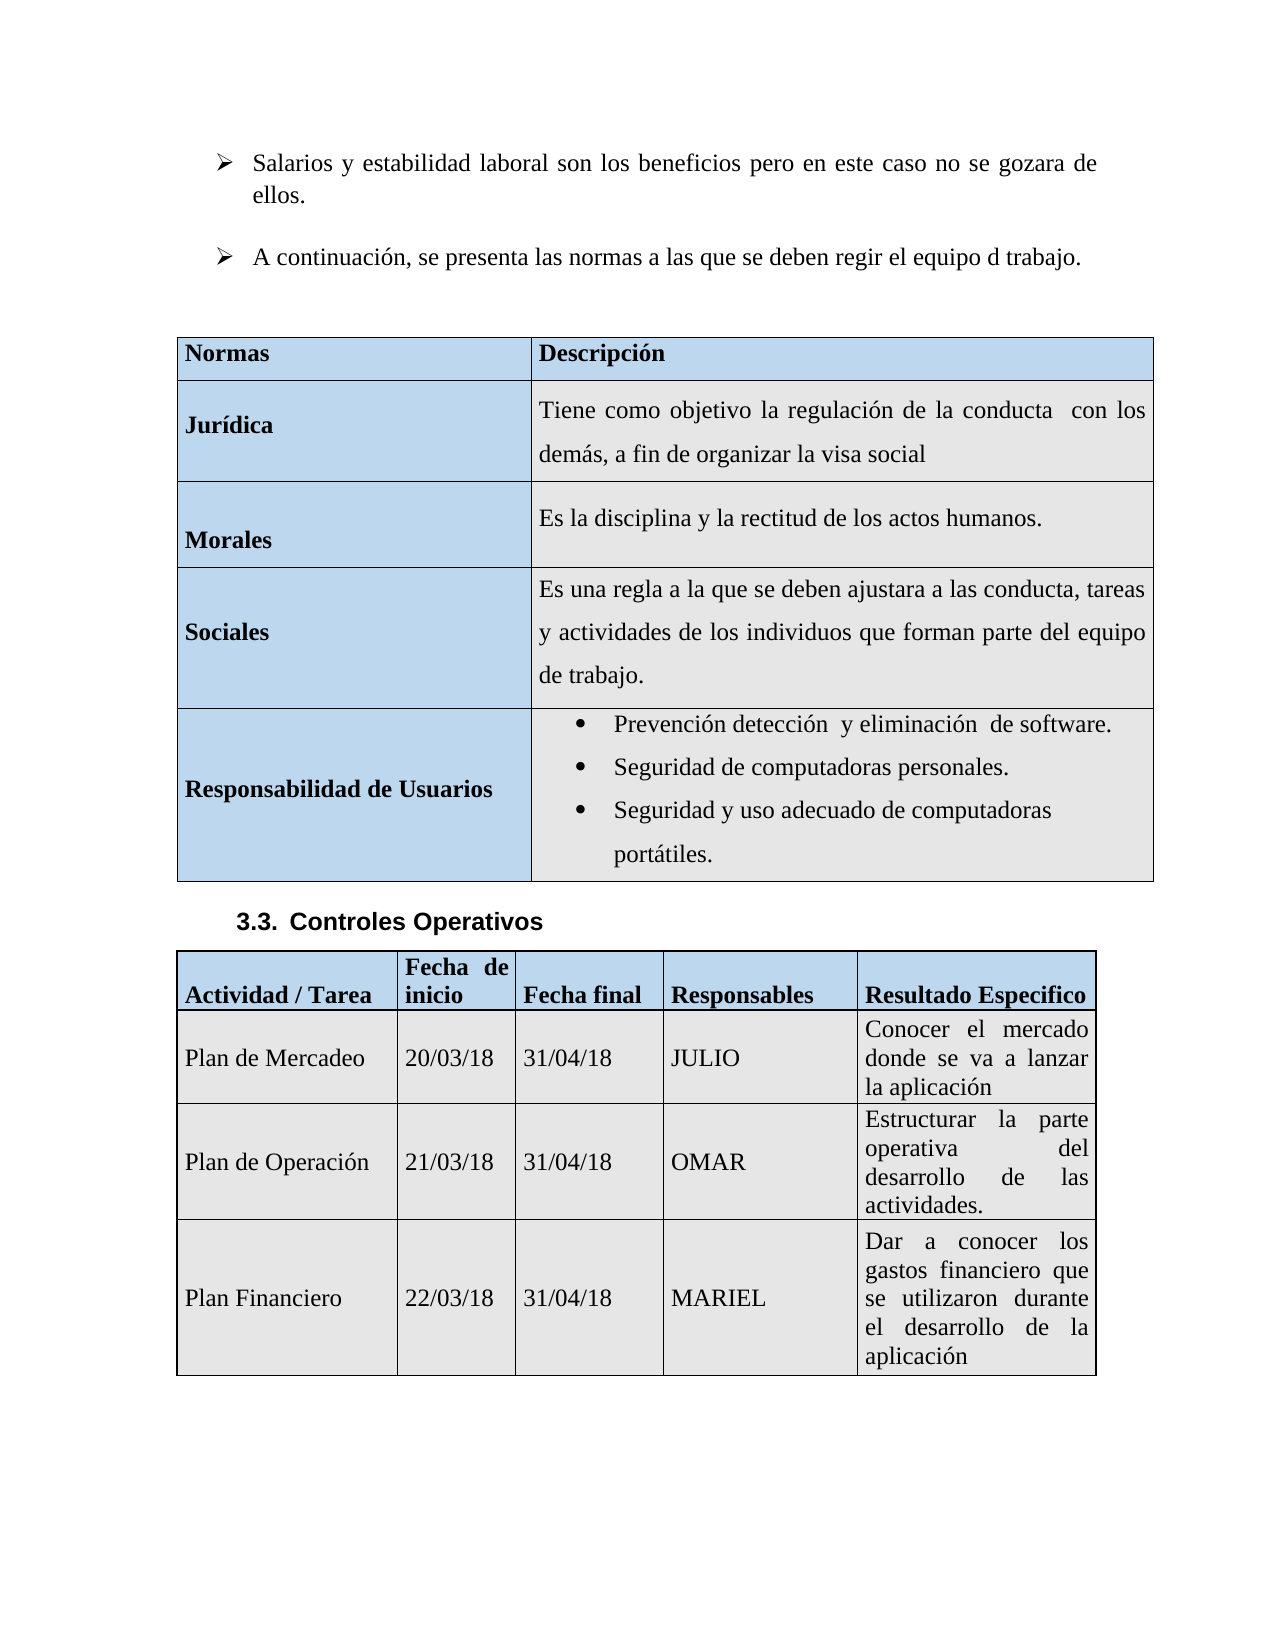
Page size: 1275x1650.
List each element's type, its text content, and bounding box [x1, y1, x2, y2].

table_header Fecha final [516, 952, 663, 1009]
table_cell Es una regla a la que se deben ajustara a las conducta, tareas y actividades de los individuos que forman parte del equipo de trabajo. [532, 568, 1153, 708]
table_cell Plan de Mercadeo [178, 1011, 397, 1103]
table_cell Es la disciplina y la rectitud de los actos humanos. [532, 482, 1153, 567]
table_header Resultado Especifico [858, 952, 1095, 1009]
table_cell Prevención detección y eliminación de software. Seguridad de computadoras personales. Seguridad y uso adecuado de computadoras portátiles. [532, 709, 1153, 881]
table_header Normas [178, 338, 531, 380]
table_header Responsables [664, 952, 857, 1009]
list Salarios y estabilidad laboral son los beneficios pero en este caso no se gozara de ellos. [215, 148, 1098, 209]
table_cell Tiene como objetivo la regulación de la conducta con los demás, a fin de organizar la visa social [532, 381, 1153, 481]
table_cell Sociales [178, 568, 531, 708]
table_cell 31/04/18 [516, 1011, 663, 1103]
table_cell Dar a conocer los gastos financiero que se utilizaron durante el desarrollo de la aplicación [858, 1220, 1095, 1375]
table_cell MARIEL [664, 1220, 857, 1375]
table_header Actividad / Tarea [178, 952, 397, 1009]
table_cell 31/04/18 [516, 1220, 663, 1375]
table_cell 21/03/18 [398, 1104, 515, 1219]
table_cell Plan Financiero [178, 1220, 397, 1375]
subtitle Controles Operativos [236, 907, 1098, 935]
table_cell Plan de Operación [178, 1104, 397, 1219]
table_header Fecha de inicio [398, 952, 515, 1009]
table_cell 31/04/18 [516, 1104, 663, 1219]
table_cell Responsabilidad de Usuarios [178, 709, 531, 881]
table_header Descripción [532, 338, 1153, 380]
table_cell 20/03/18 [398, 1011, 515, 1103]
table_cell Estructurar la parte operativa del desarrollo de las actividades. [858, 1104, 1095, 1219]
table_cell Conocer el mercado donde se va a lanzar la aplicación [858, 1011, 1095, 1103]
table_cell 22/03/18 [398, 1220, 515, 1375]
table_cell Jurídica [178, 381, 531, 481]
table_cell Morales [178, 482, 531, 567]
table_cell OMAR [664, 1104, 857, 1219]
table_cell JULIO [664, 1011, 857, 1103]
list A continuación, se presenta las normas a las que se deben regir el equipo d trabajo. [215, 242, 1098, 271]
